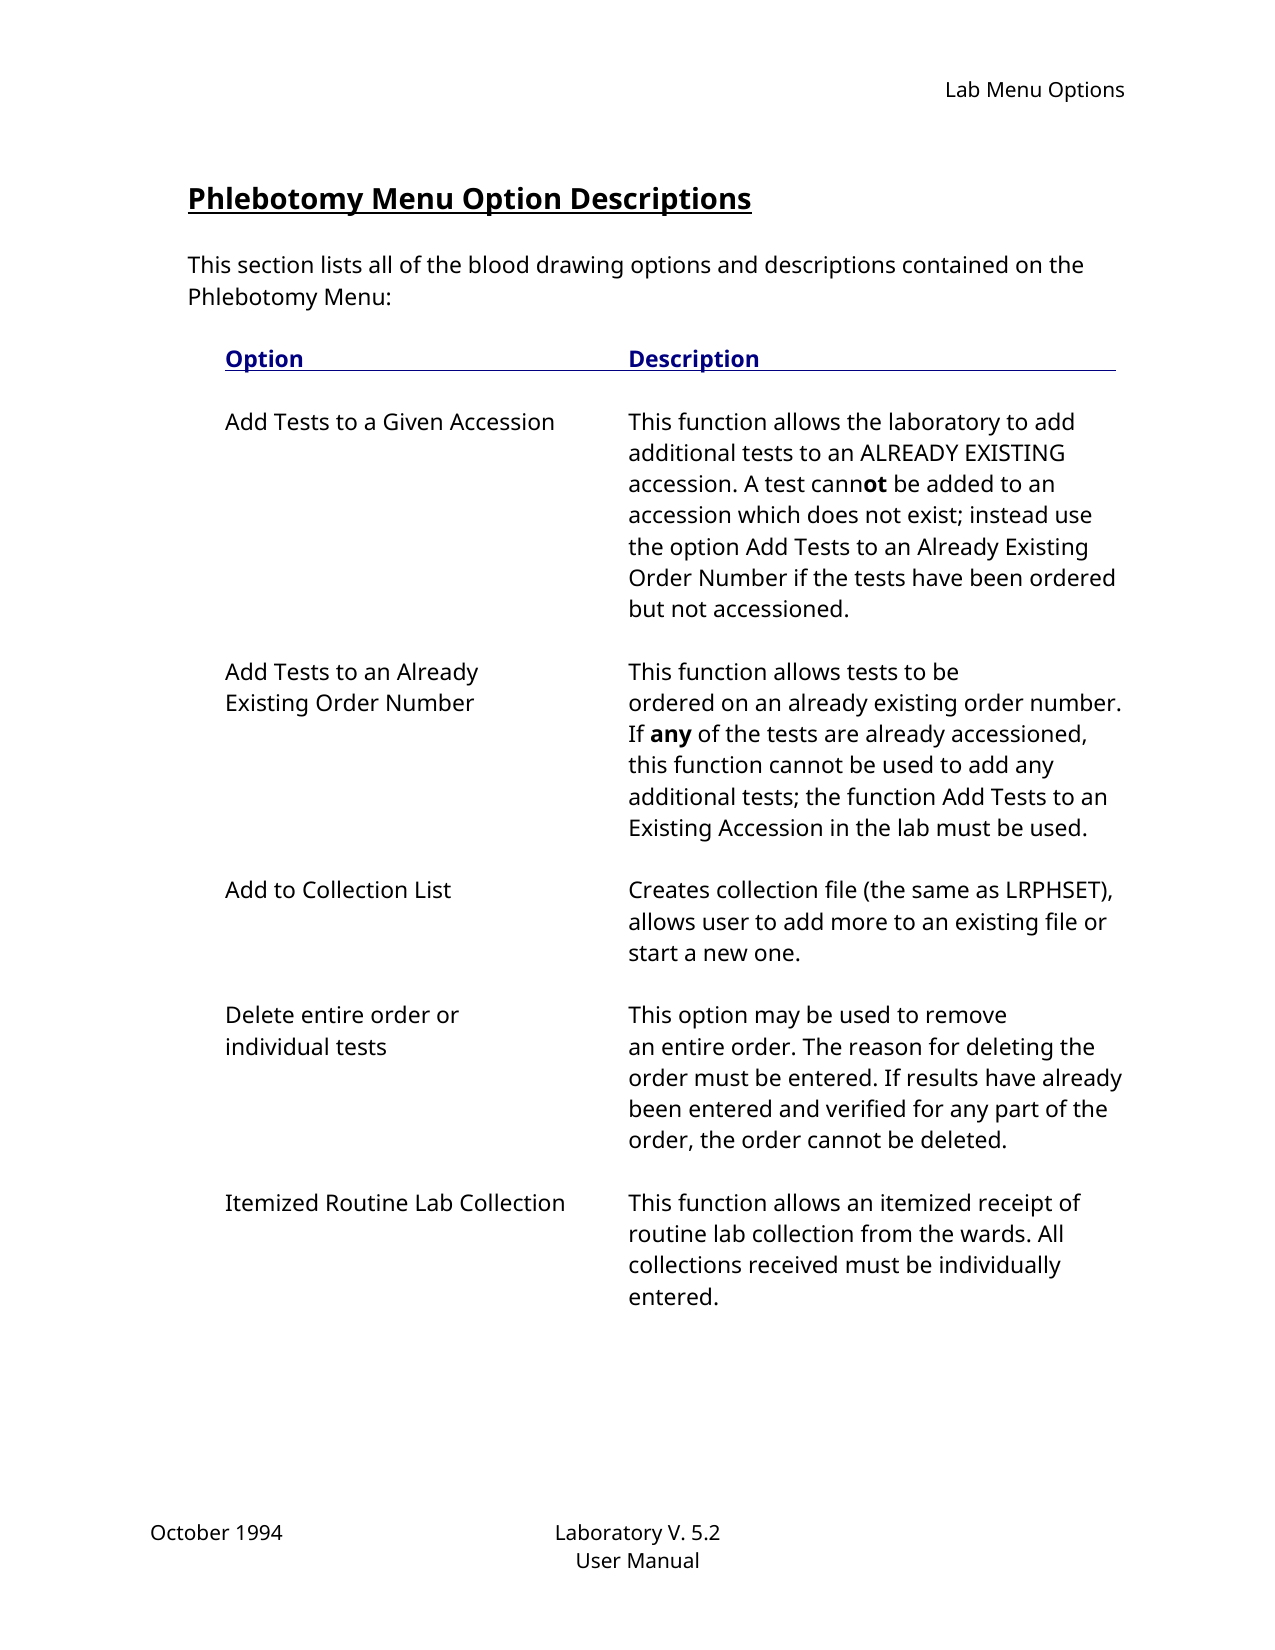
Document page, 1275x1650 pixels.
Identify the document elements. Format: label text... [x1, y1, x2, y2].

text Delete entire order or This option may be used to remove [225, 999, 1125, 1031]
text This section lists all of the blood drawing options and descriptions contained on the Phlebotomy Menu: [187, 249, 1125, 312]
text Option Description [225, 343, 1125, 374]
text Add Tests to an Already This function allows tests to be [225, 656, 1125, 687]
text individual tests an entire order. The reason for deleting the order must be entered. If results have already been entered and verified for any part of the order, the order cannot be deleted. [225, 1031, 1125, 1156]
subtitle Phlebotomy Menu Option Descriptions [187, 178, 1125, 218]
text Add Tests to a Given Accession This function allows the laboratory to add additional tests to an ALREADY EXISTING accession. A test cannot be added to an accession which does not exist; instead use the option Add Tests to an Already Existing Order Number if the tests have been ordered but not accessioned. [225, 406, 1125, 624]
text Existing Order Number ordered on an already existing order number. If any of the tests are already accessioned, this function cannot be used to add any additional tests; the function Add Tests to an Existing Accession in the lab must be used. [225, 687, 1125, 843]
text Add to Collection List Creates collection file (the same as LRPHSET), allows user to add more to an existing file or start a new one. [225, 874, 1125, 968]
text Itemized Routine Lab Collection This function allows an itemized receipt of routine lab collection from the wards. All collections received must be individually entered. [225, 1187, 1125, 1312]
